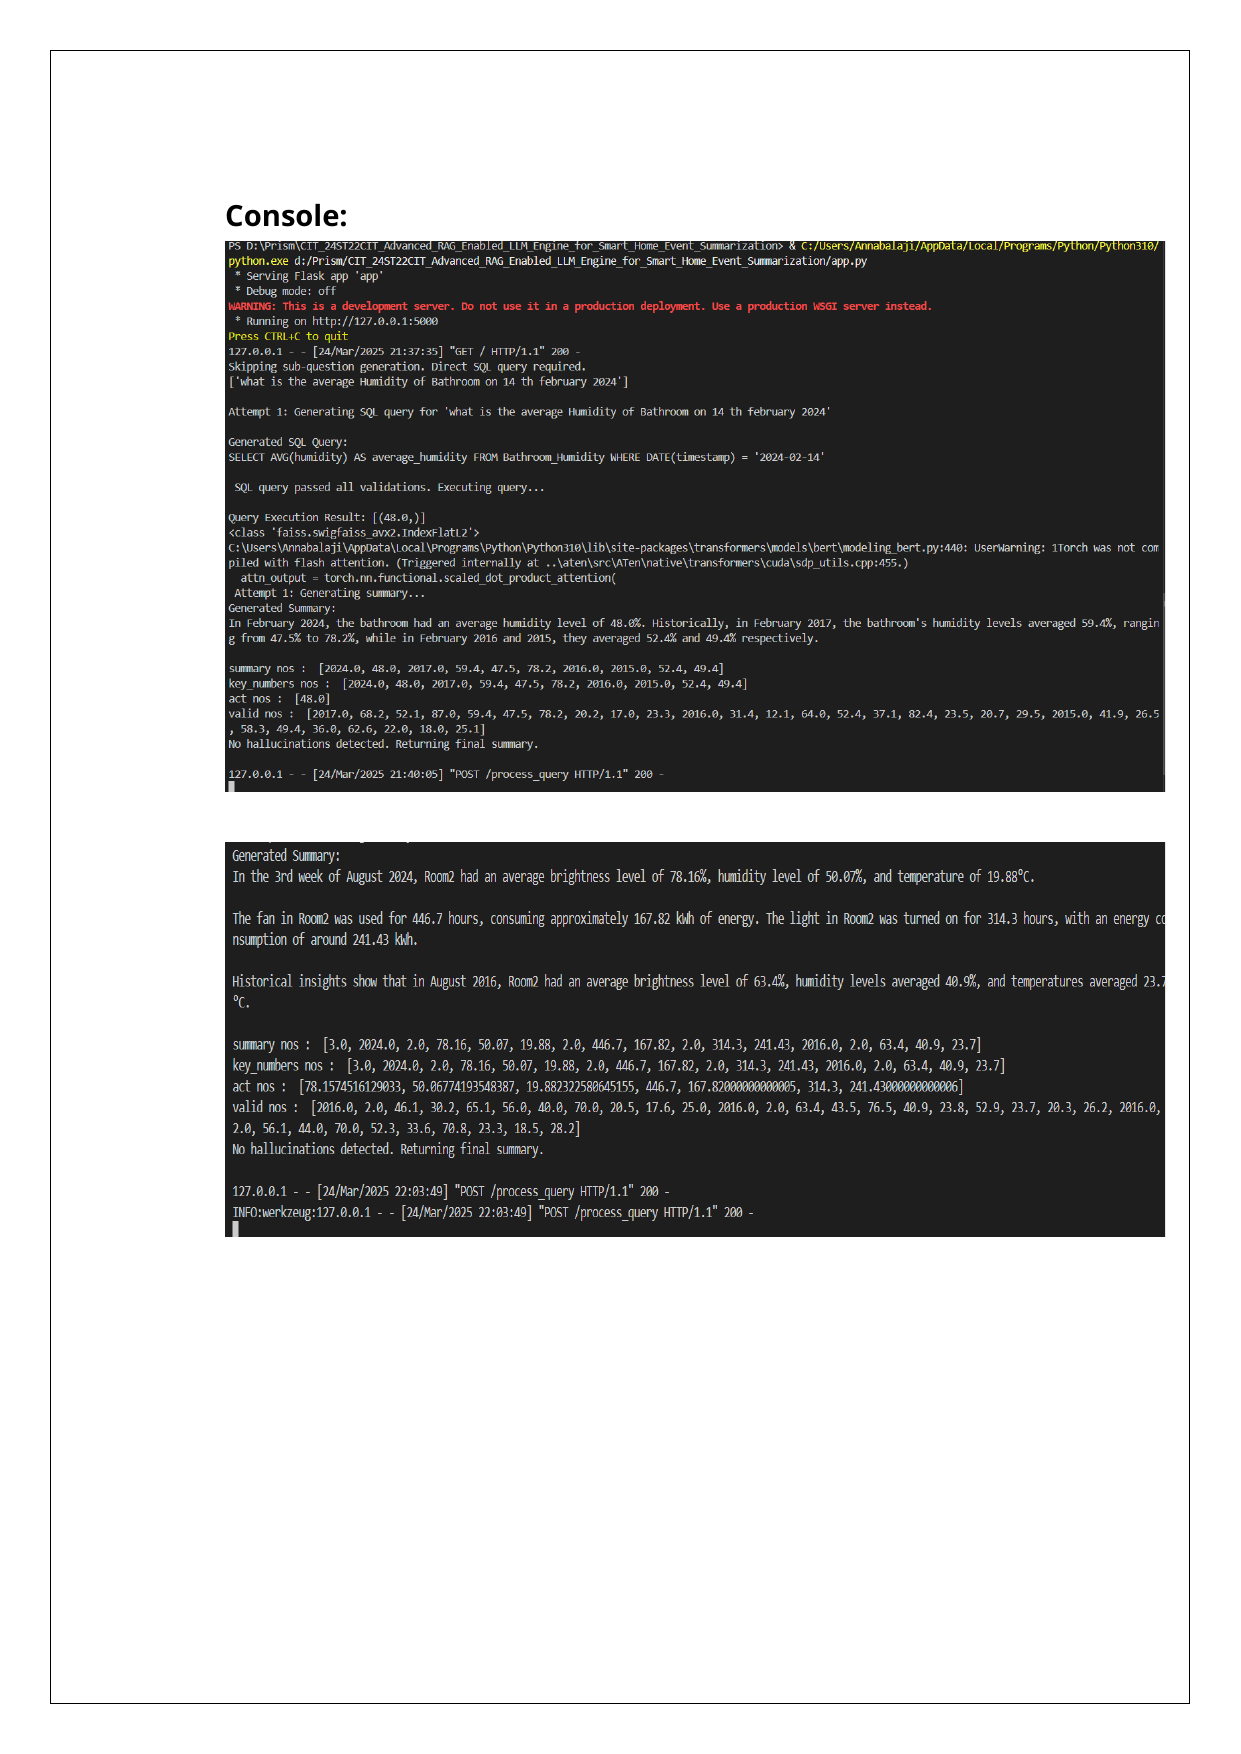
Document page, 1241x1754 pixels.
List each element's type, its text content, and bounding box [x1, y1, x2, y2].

picture [225, 241, 1166, 792]
picture [225, 842, 1166, 1237]
list Console: [225, 196, 1090, 235]
